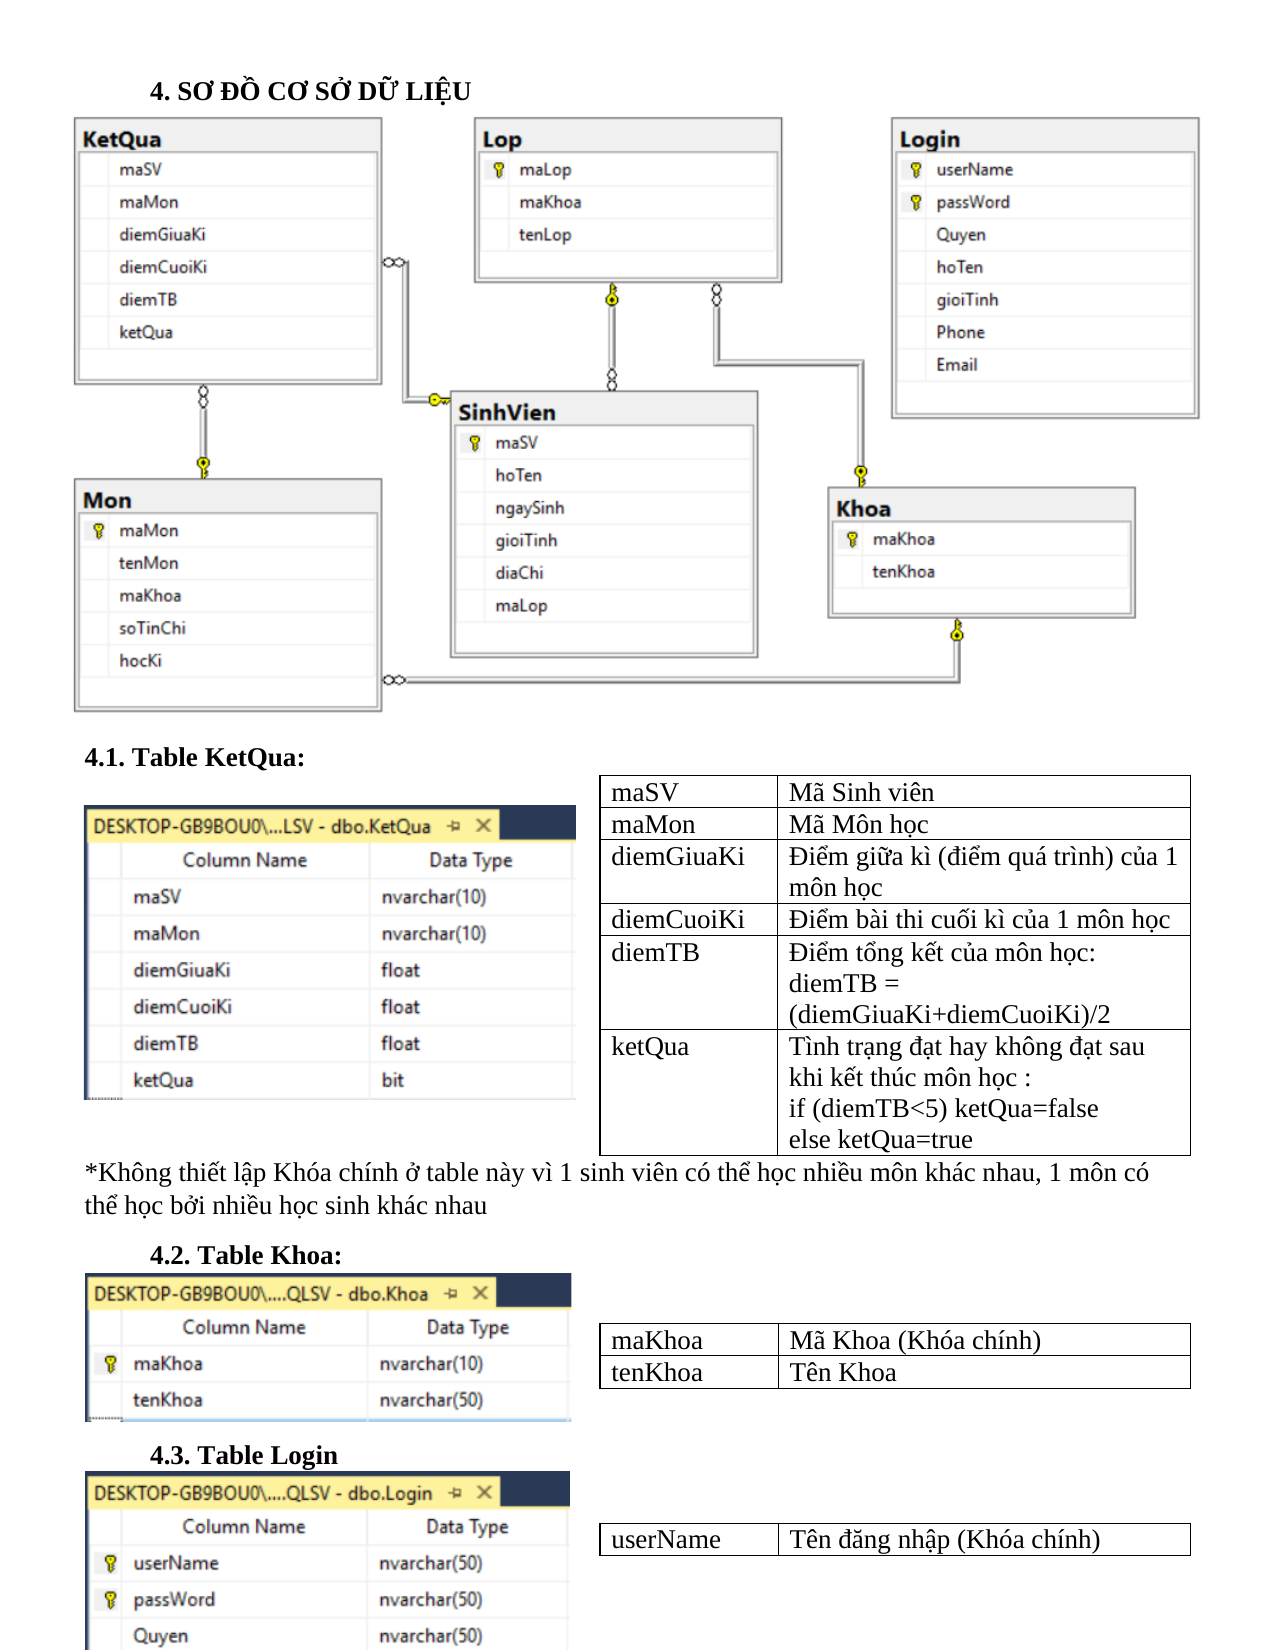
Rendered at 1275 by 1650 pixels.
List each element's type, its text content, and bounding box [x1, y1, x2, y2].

table_cell diemCuoiKi [601, 904, 777, 934]
table_cell diemGiuaKi [601, 840, 777, 902]
table_header maKhoa [601, 1324, 778, 1355]
subtitle 4.1. Table KetQua: [84, 741, 1125, 772]
picture [85, 1471, 570, 1650]
table_cell ketQua [601, 1030, 777, 1155]
text *Không thiết lập Khóa chính ở table này vì 1 sinh viên có thể học nhiều môn khác nhau, 1 môn có thể học bởi nhiều học sinh khác nhau [84, 1156, 1162, 1220]
subtitle 4.3. Table Login [150, 1439, 1125, 1470]
picture [85, 1273, 572, 1422]
table_header Tên đăng nhập (Khóa chính) [779, 1524, 1190, 1555]
table_header userName [601, 1524, 778, 1555]
table_cell tenKhoa [601, 1356, 778, 1388]
table_header Mã Khoa (Khóa chính) [779, 1324, 1190, 1355]
table_header maSV [601, 776, 777, 807]
table_cell Điểm giữa kì (điểm quá trình) của 1 môn học [778, 840, 1190, 902]
table_cell Điểm bài thi cuối kì của 1 môn học [778, 904, 1190, 934]
subtitle 4.2. Table Khoa: [150, 1239, 1125, 1271]
table_cell maMon [601, 808, 777, 839]
picture [65, 108, 1212, 723]
table_cell Mã Môn học [778, 808, 1190, 839]
subtitle 4. SƠ ĐỒ CƠ SỞ DỮ LIỆU [150, 75, 1125, 106]
table_cell Điểm tổng kết của môn học: diemTB = (diemGiuaKi+diemCuoiKi)/2 [778, 936, 1190, 1029]
table_header Mã Sinh viên [778, 776, 1190, 807]
table_cell diemTB [601, 936, 777, 1029]
table_cell Tên Khoa [779, 1356, 1190, 1388]
table_cell Tình trạng đạt hay không đạt sau khi kết thúc môn học : if (diemTB<5) ketQua=false else ketQua=true [778, 1030, 1190, 1155]
picture [83, 805, 576, 1100]
